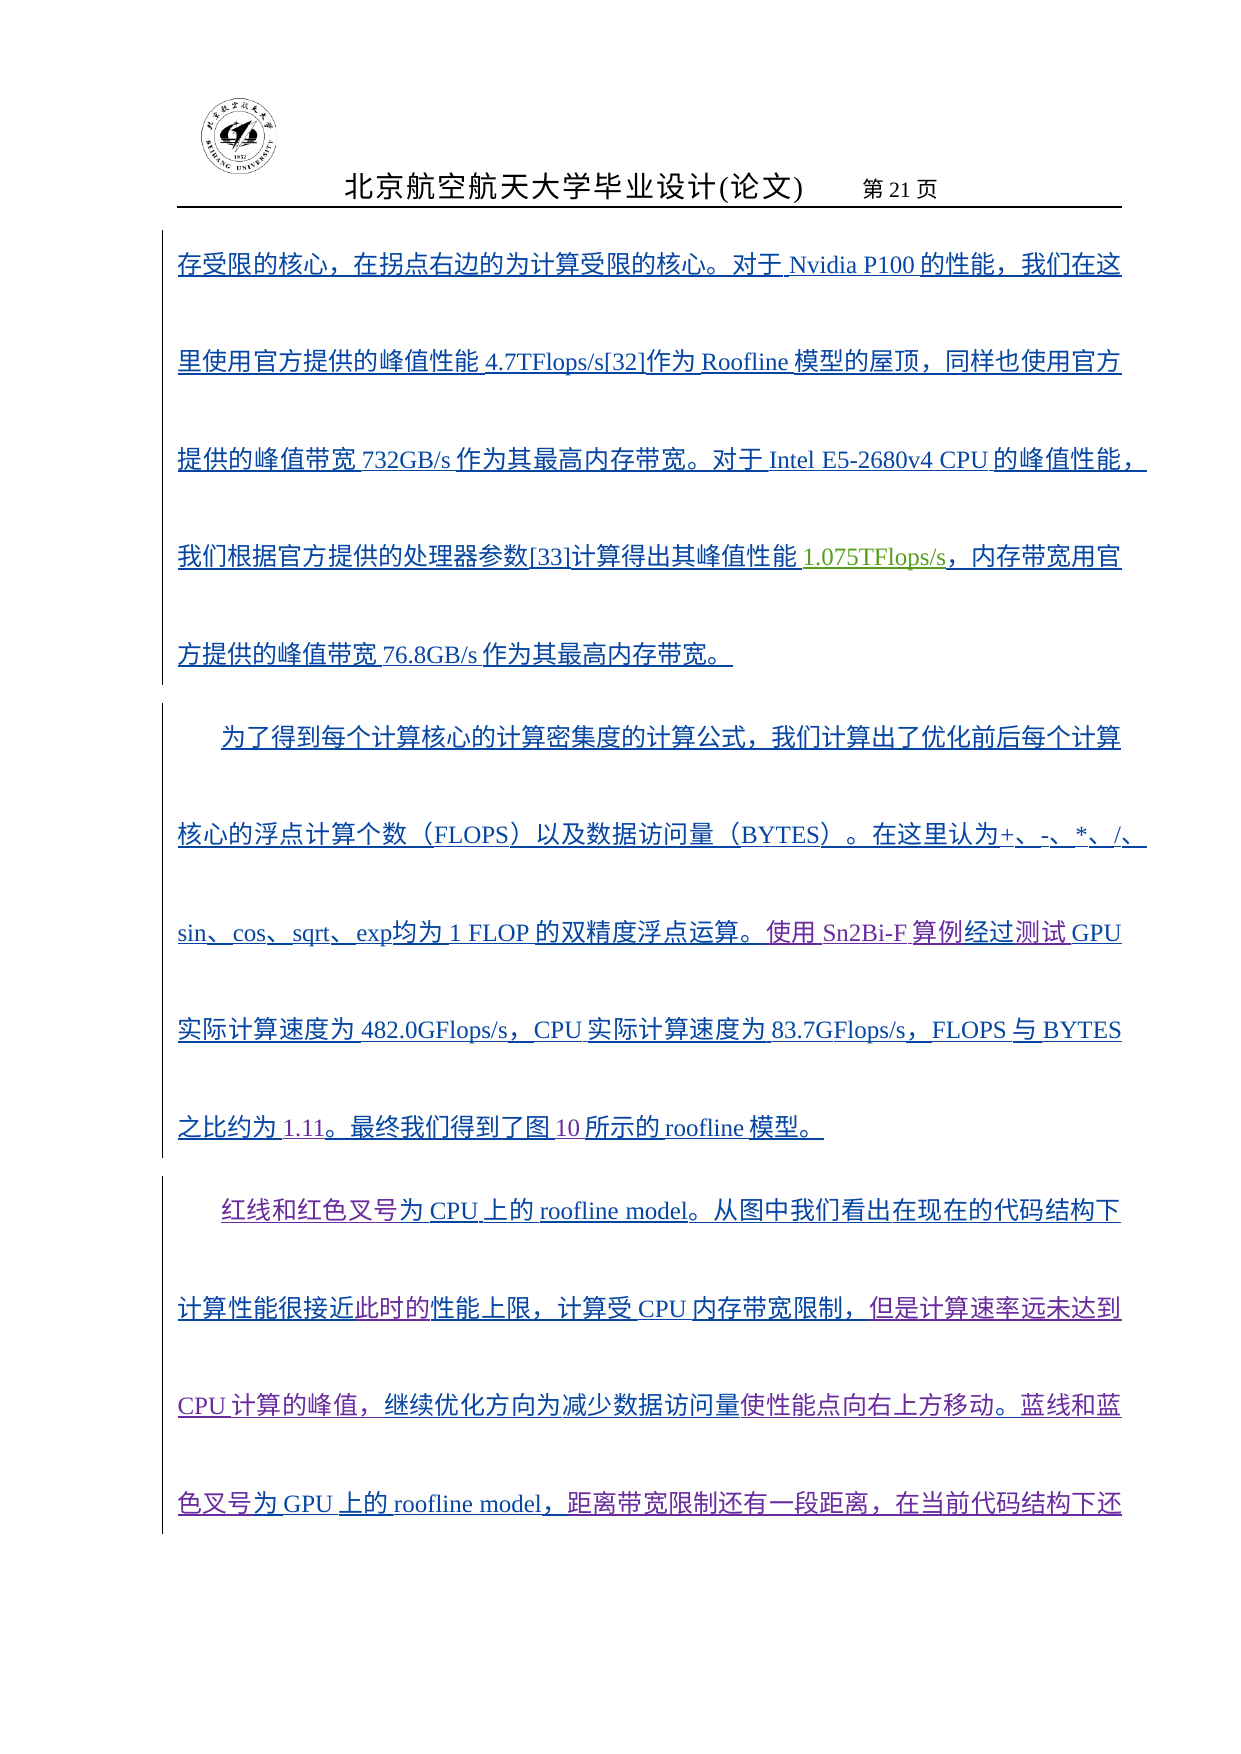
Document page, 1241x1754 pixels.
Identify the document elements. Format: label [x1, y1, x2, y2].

picture [201, 98, 277, 174]
